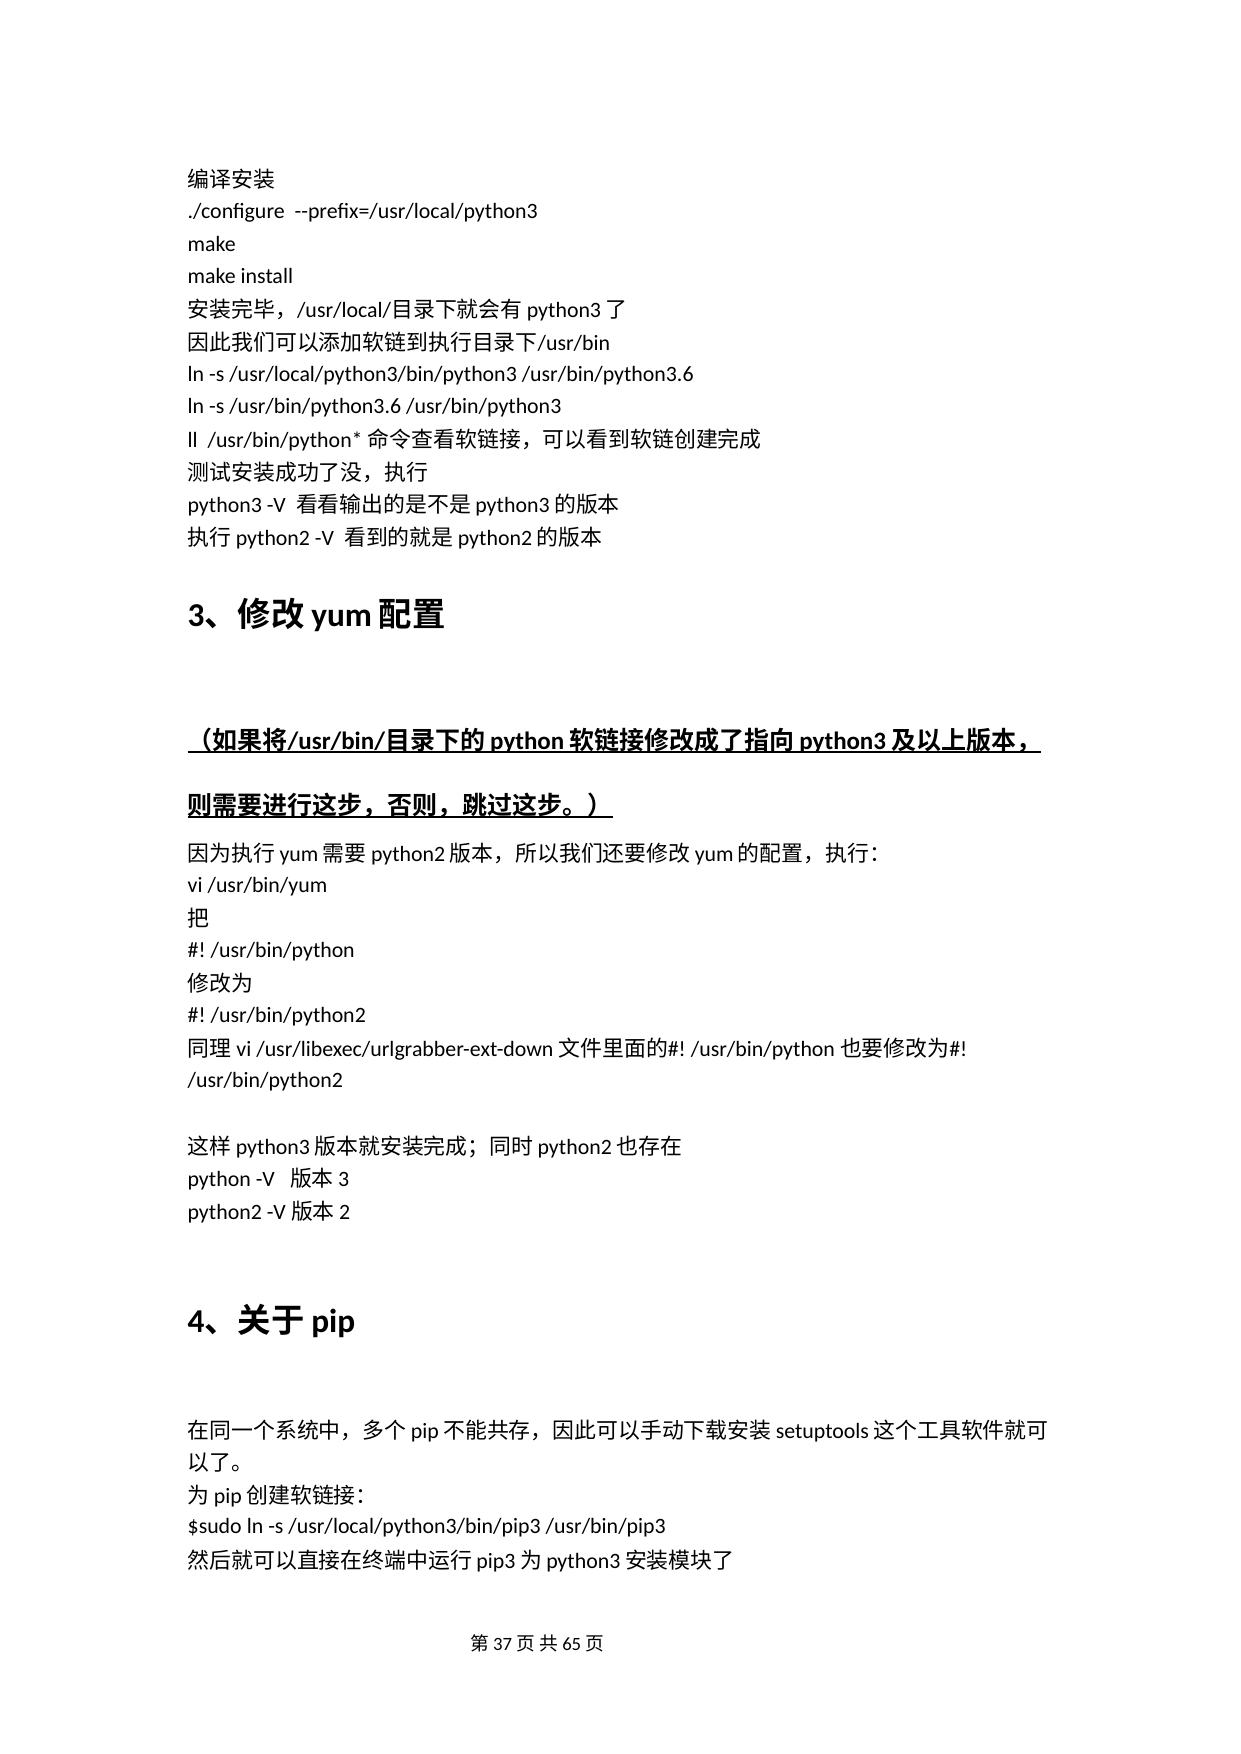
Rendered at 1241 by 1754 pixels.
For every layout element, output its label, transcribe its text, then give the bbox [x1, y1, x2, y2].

text 执行python2 -V 看到的就是python2的版本 [187, 519, 1053, 552]
text 这样python3版本就安装完成；同时python2也存在 [187, 1128, 1053, 1161]
text 编译安装 [187, 162, 1053, 194]
text 因此我们可以添加软链到执行目录下/usr/bin [187, 324, 1053, 357]
text 测试安装成功了没，执行 [187, 454, 1053, 487]
text python -V 版本3 [187, 1161, 1053, 1193]
text 在同一个系统中，多个pip不能共存，因此可以手动下载安装setuptools这个工具软件就可以了。 [187, 1412, 1053, 1477]
text ll /usr/bin/python* 命令查看软链接，可以看到软链创建完成 [187, 422, 1053, 454]
subtitle 4、关于pip [187, 1285, 1053, 1350]
text ln -s /usr/bin/python3.6 /usr/bin/python3 [187, 389, 1053, 422]
text make [187, 227, 1053, 259]
text 然后就可以直接在终端中运行pip3为python3安装模块了 [187, 1542, 1053, 1575]
text #! /usr/bin/python [187, 933, 1053, 966]
text （如果将/usr/bin/目录下的python软链接修改成了指向python3及以上版本，则需要进行这步，否则，跳过这步。） [187, 706, 1053, 836]
text python2 -V 版本2 [187, 1193, 1053, 1226]
text 把 [187, 901, 1053, 933]
text python3 -V 看看输出的是不是python3的版本 [187, 487, 1053, 519]
text #! /usr/bin/python2 [187, 998, 1053, 1031]
text ./configure --prefix=/usr/local/python3 [187, 194, 1053, 227]
text 安装完毕，/usr/local/目录下就会有python3了 [187, 292, 1053, 324]
text 因为执行yum需要python2版本，所以我们还要修改yum的配置，执行： [187, 836, 1053, 868]
text ln -s /usr/local/python3/bin/python3 /usr/bin/python3.6 [187, 357, 1053, 389]
text 为pip创建软链接： [187, 1477, 1053, 1510]
text 同理 vi /usr/libexec/urlgrabber-ext-down 文件里面的#! /usr/bin/python 也要修改为#! /usr/bin/python2 [187, 1031, 1053, 1096]
text 修改为 [187, 966, 1053, 998]
text vi /usr/bin/yum [187, 868, 1053, 901]
text make install [187, 259, 1053, 292]
text $sudo ln -s /usr/local/python3/bin/pip3 /usr/bin/pip3 [187, 1510, 1053, 1542]
subtitle 3、修改yum配置 [187, 579, 1053, 644]
